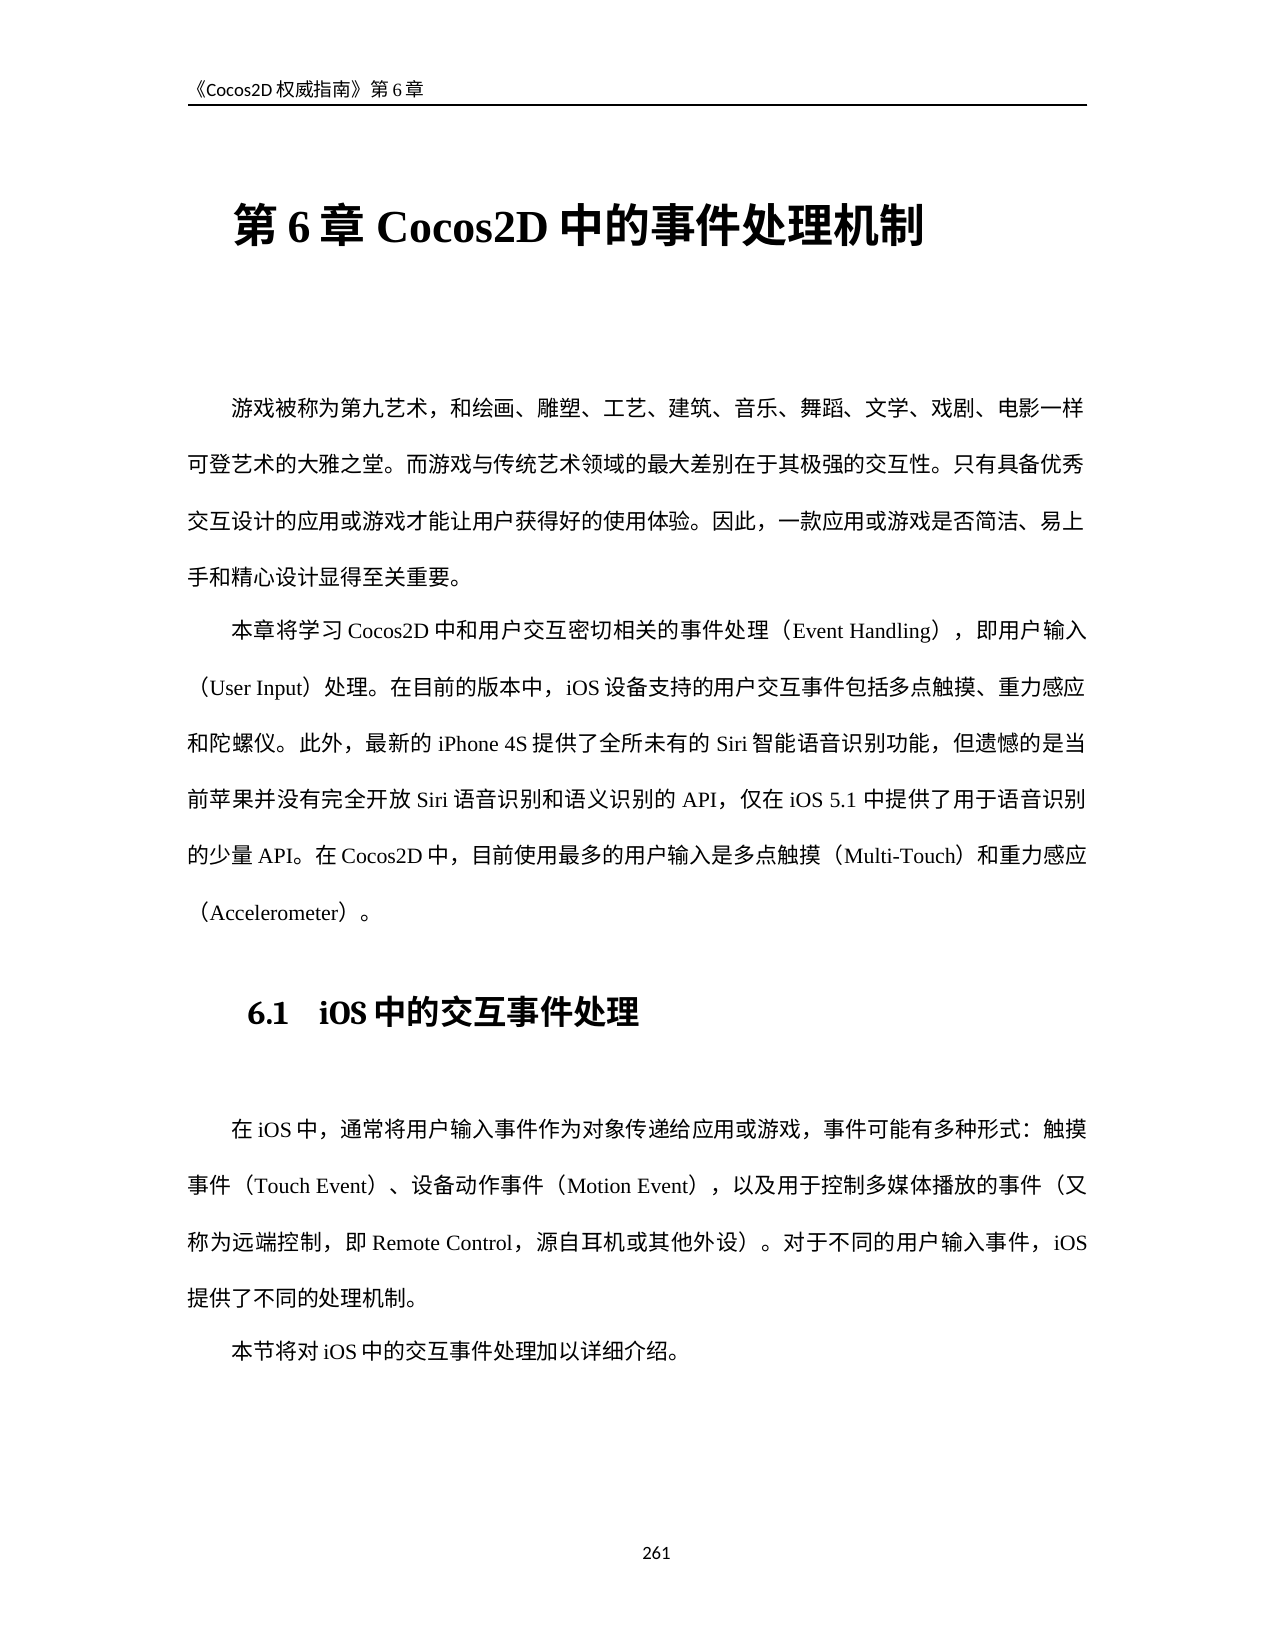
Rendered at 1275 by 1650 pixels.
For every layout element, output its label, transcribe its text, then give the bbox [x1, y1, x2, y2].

subtitle 第6章 Cocos2D中的事件处理机制 [232, 185, 1087, 260]
subtitle iOS中的交互事件处理 [247, 972, 1087, 1047]
text 本节将对iOS中的交互事件处理加以详细介绍。 [187, 1331, 1087, 1369]
text 本章将学习Cocos2D中和用户交互密切相关的事件处理（Event Handling），即用户输入（User Input）处理。在目前的版本中，iOS设备支持的用户交互事件包括多点触摸、重力感应和陀螺仪。此外，最新的iPhone 4S提供了全所未有的Siri智能语音识别功能，但遗憾的是当前苹果并没有完全开放Siri语音识别和语义识别的API，仅在iOS 5.1 中提供了用于语音识别的少量API。在Cocos2D中，目前使用最多的用户输入是多点触摸（Multi-Touch）和重力感应（Accelerometer）。 [187, 610, 1087, 929]
text 在iOS中，通常将用户输入事件作为对象传递给应用或游戏，事件可能有多种形式：触摸事件（Touch Event）、设备动作事件（Motion Event），以及用于控制多媒体播放的事件（又称为远端控制，即Remote Control，源自耳机或其他外设）。对于不同的用户输入事件，iOS提供了不同的处理机制。 [187, 1109, 1087, 1316]
text 游戏被称为第九艺术，和绘画、雕塑、工艺、建筑、音乐、舞蹈、文学、戏剧、电影一样可登艺术的大雅之堂。而游戏与传统艺术领域的最大差别在于其极强的交互性。只有具备优秀交互设计的应用或游戏才能让用户获得好的使用体验。因此，一款应用或游戏是否简洁、易上手和精心设计显得至关重要。 [187, 388, 1087, 594]
